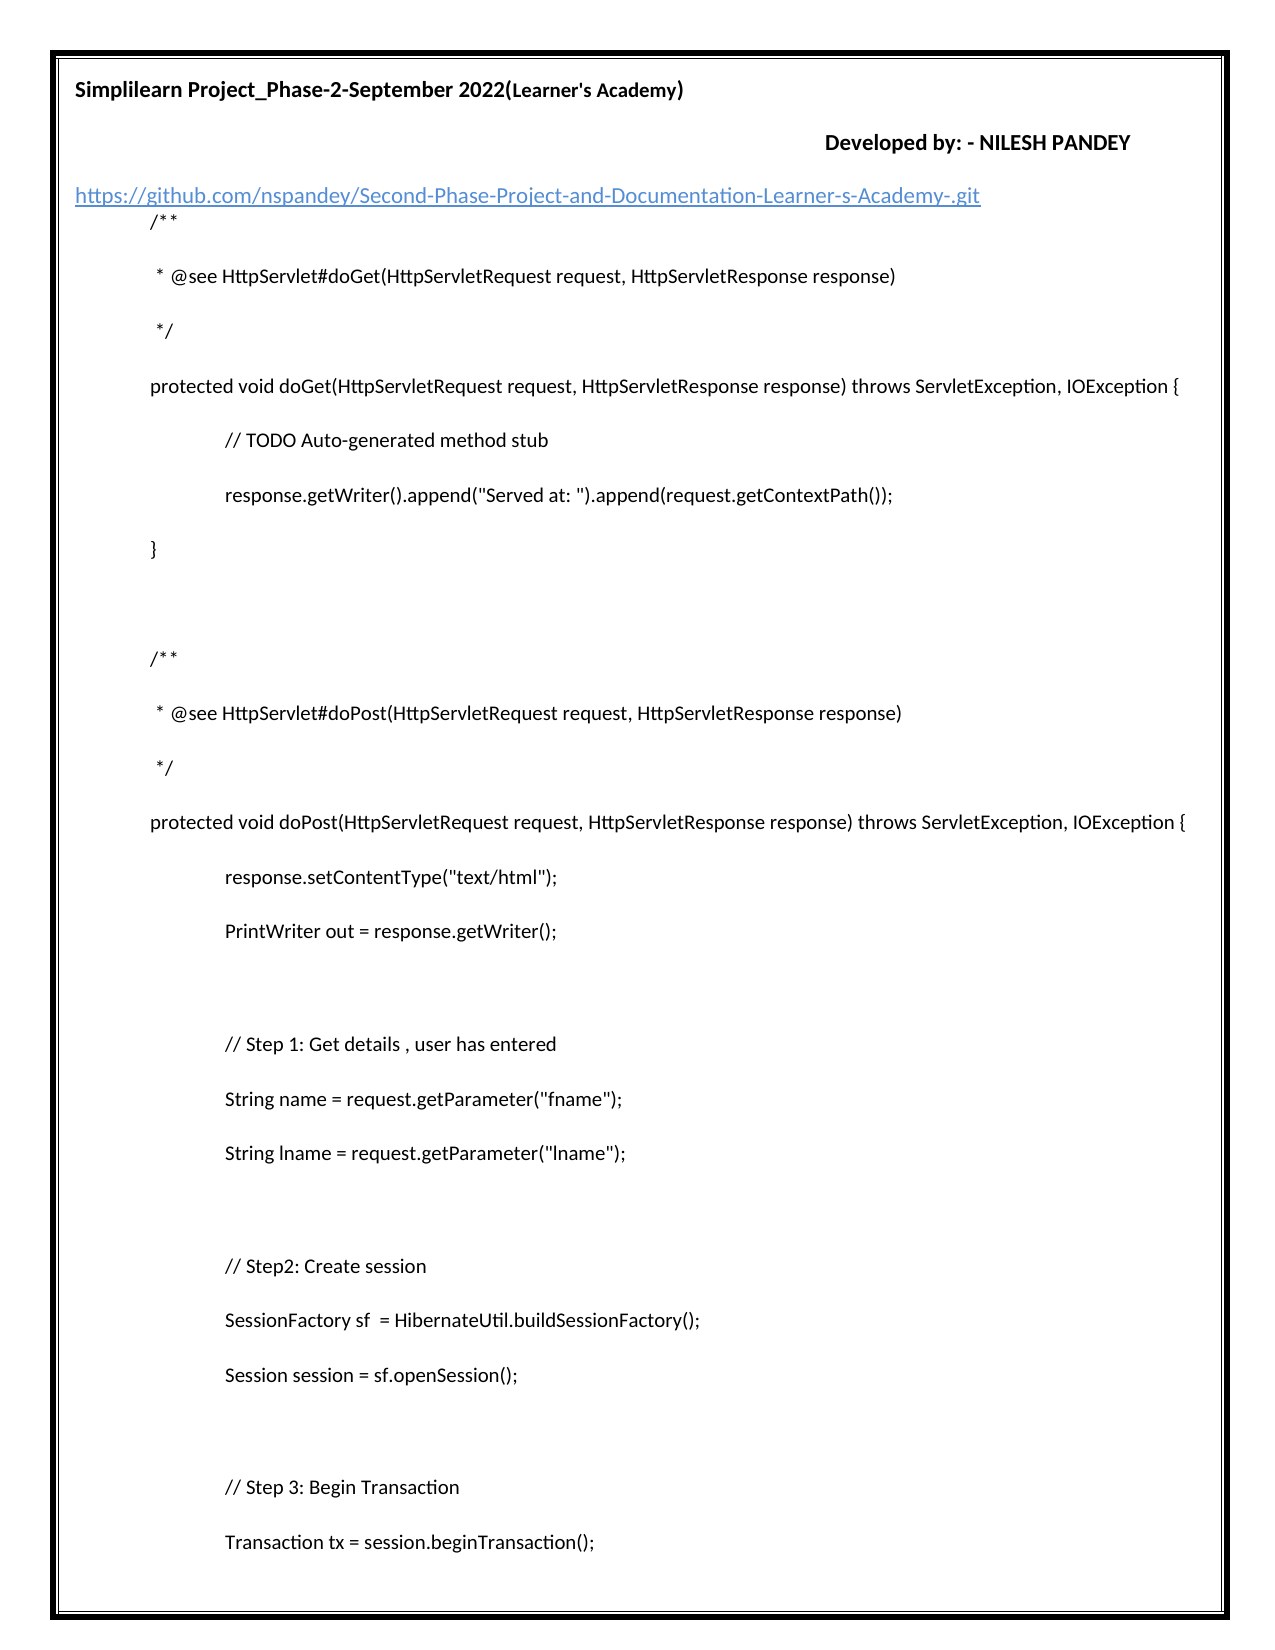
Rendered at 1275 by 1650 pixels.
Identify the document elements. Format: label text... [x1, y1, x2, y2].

text Transaction tx = session.beginTransaction(); [75, 1529, 1221, 1554]
text // Step 1: Get details , user has entered [75, 1031, 1221, 1057]
text * @see HttpServlet#doPost(HttpServletRequest request, HttpServletResponse response) [75, 700, 1221, 726]
text String lname = request.getParameter("lname"); [75, 1140, 1221, 1166]
text String name = request.getParameter("fname"); [75, 1086, 1221, 1111]
text SessionFactory sf = HibernateUtil.buildSessionFactory(); [75, 1307, 1221, 1333]
text response.setContentType("text/html"); [75, 864, 1221, 889]
text */ [75, 318, 1221, 344]
text /** [75, 646, 1221, 671]
text PrintWriter out = response.getWriter(); [75, 919, 1221, 944]
text protected void doGet(HttpServletRequest request, HttpServletResponse response) throws ServletException, IOException { [75, 373, 1221, 398]
text // Step2: Create session [75, 1253, 1221, 1278]
text /** [75, 209, 1221, 234]
text // Step 3: Begin Transaction [75, 1474, 1221, 1500]
text Session session = sf.openSession(); [75, 1362, 1221, 1387]
text protected void doPost(HttpServletRequest request, HttpServletResponse response) throws ServletException, IOException { [75, 809, 1221, 835]
text response.getWriter().append("Served at: ").append(request.getContextPath()); [75, 482, 1221, 507]
text */ [75, 755, 1221, 780]
text // TODO Auto-generated method stub [75, 427, 1221, 453]
text } [75, 537, 1221, 562]
text * @see HttpServlet#doGet(HttpServletRequest request, HttpServletResponse response) [75, 264, 1221, 289]
